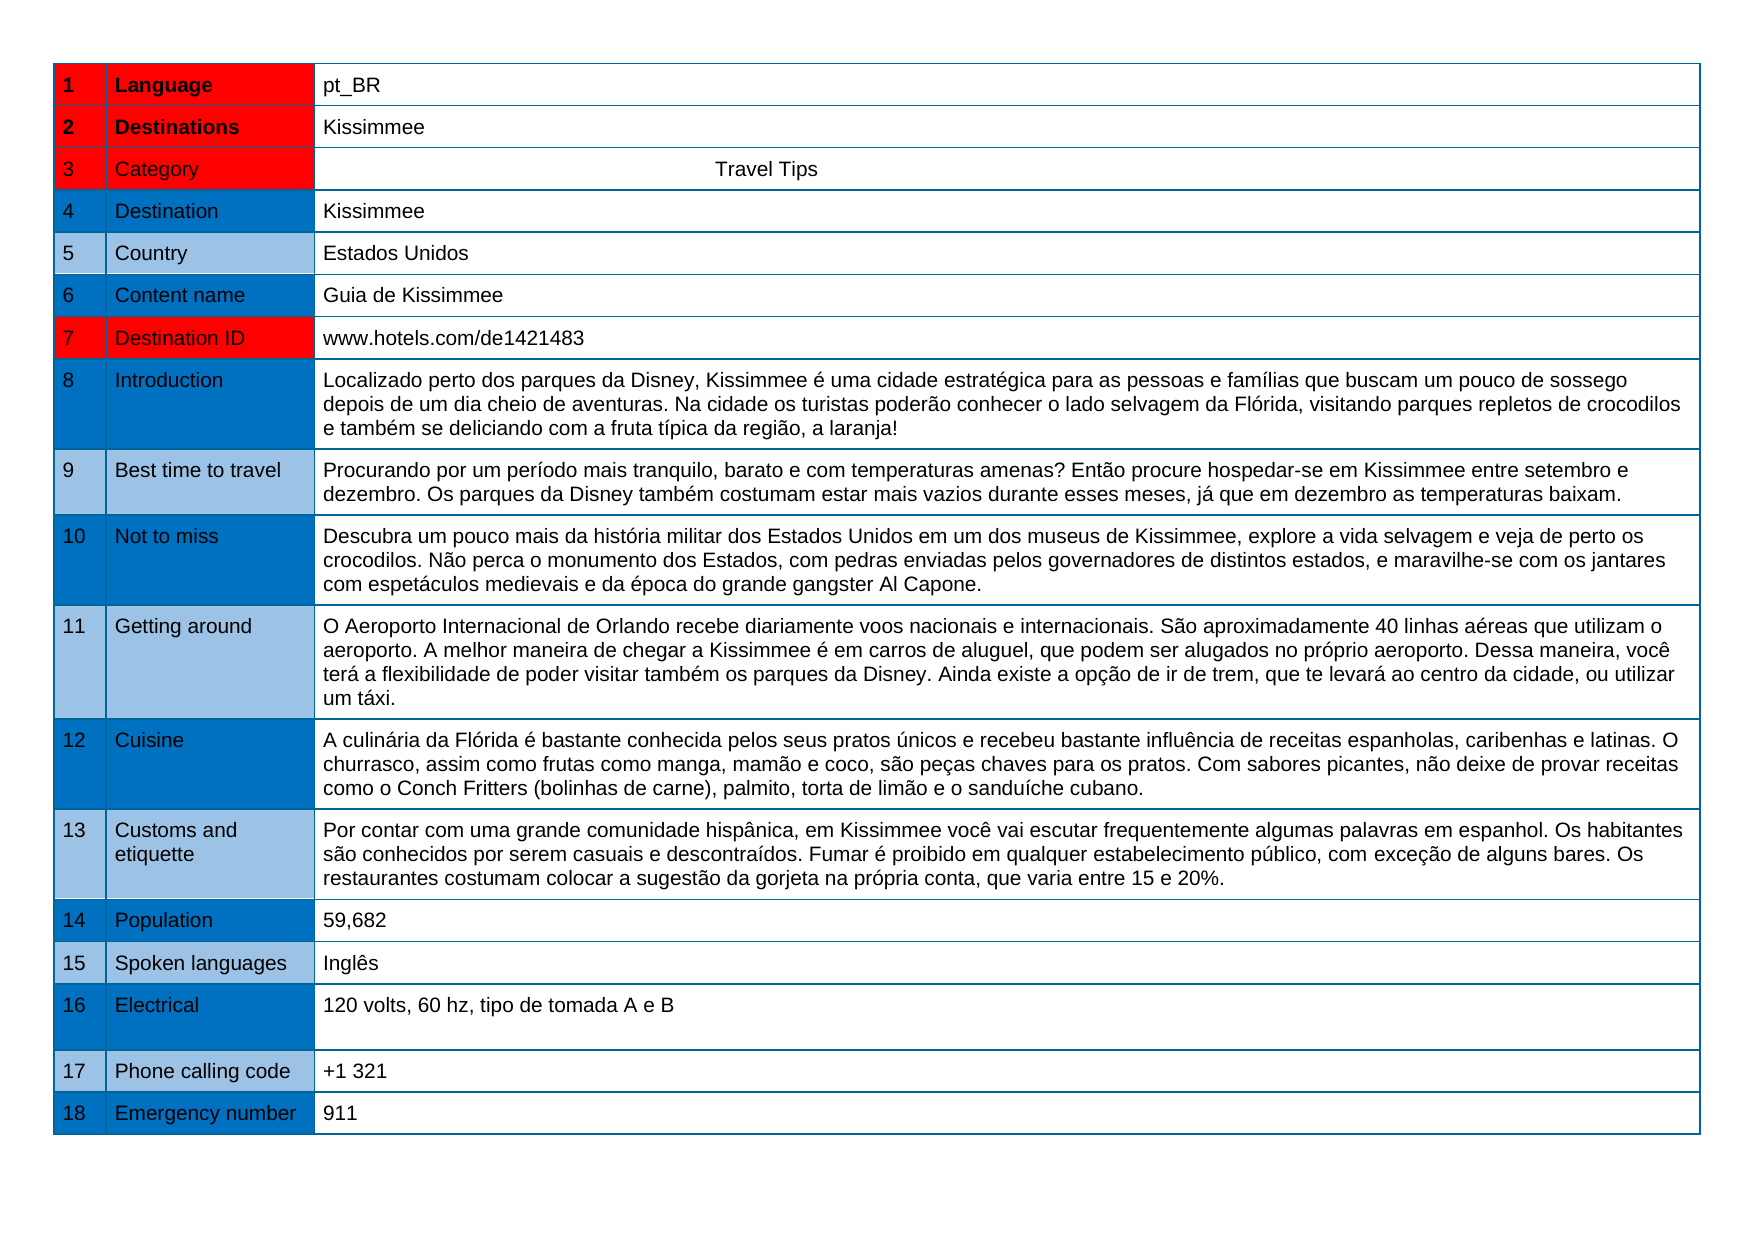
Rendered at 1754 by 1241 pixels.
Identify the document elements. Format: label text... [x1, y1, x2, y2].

table_cell 59,682 [315, 900, 1699, 941]
table_cell 13 [55, 810, 105, 898]
table_cell A culinária da Flórida é bastante conhecida pelos seus pratos únicos e recebeu bastante influência de receitas espanholas, caribenhas e latinas. O churrasco, assim como frutas como manga, mamão e coco, são peças chaves para os pratos. Com sabores picantes, não deixe de provar receitas como o Conch Fritters (bolinhas de carne), palmito, torta de limão e o sanduíche cubano. [315, 720, 1699, 808]
table_cell Best time to travel [107, 450, 314, 514]
table_cell Category [107, 148, 314, 189]
table_cell Introduction [107, 360, 314, 448]
table_cell Destinations [107, 106, 314, 147]
table_cell 2 [55, 106, 105, 147]
table_cell 4 [55, 191, 105, 231]
table_cell Por contar com uma grande comunidade hispânica, em Kissimmee você vai escutar frequentemente algumas palavras em espanhol. Os habitantes são conhecidos por serem casuais e descontraídos. Fumar é proibido em qualquer estabelecimento público, com exceção de alguns bares. Os restaurantes costumam colocar a sugestão da gorjeta na própria conta, que varia entre 15 e 20%. [315, 810, 1699, 898]
table_cell Localizado perto dos parques da Disney, Kissimmee é uma cidade estratégica para as pessoas e famílias que buscam um pouco de sossego depois de um dia cheio de aventuras. Na cidade os turistas poderão conhecer o lado selvagem da Flórida, visitando parques repletos de crocodilos e também se deliciando com a fruta típica da região, a laranja! [315, 360, 1699, 448]
table_cell Descubra um pouco mais da história militar dos Estados Unidos em um dos museus de Kissimmee, explore a vida selvagem e veja de perto os crocodilos. Não perca o monumento dos Estados, com pedras enviadas pelos governadores de distintos estados, e maravilhe-se com os jantares com espetáculos medievais e da época do grande gangster Al Capone. [315, 516, 1699, 604]
table_header Language [107, 64, 314, 105]
table_cell O Aeroporto Internacional de Orlando recebe diariamente voos nacionais e internacionais. São aproximadamente 40 linhas aéreas que utilizam o aeroporto. A melhor maneira de chegar a Kissimmee é em carros de aluguel, que podem ser alugados no próprio aeroporto. Dessa maneira, você terá a flexibilidade de poder visitar também os parques da Disney. Ainda existe a opção de ir de trem, que te levará ao centro da cidade, ou utilizar um táxi. [315, 606, 1699, 718]
table_cell 5 [55, 233, 105, 273]
table_cell Content name [107, 275, 314, 316]
table_cell 9 [55, 450, 105, 514]
table_cell Estados Unidos [315, 233, 1699, 273]
table_cell 120 volts, 60 hz, tipo de tomada A e B [315, 985, 1699, 1049]
table_cell Destination [107, 191, 314, 231]
table_cell Kissimmee [315, 106, 1699, 147]
table_cell Procurando por um período mais tranquilo, barato e com temperaturas amenas? Então procure hospedar-se em Kissimmee entre setembro e dezembro. Os parques da Disney também costumam estar mais vazios durante esses meses, já que em dezembro as temperaturas baixam. [315, 450, 1699, 514]
table_cell 10 [55, 516, 105, 604]
table_cell Kissimmee [315, 191, 1699, 231]
table_cell Cuisine [107, 720, 314, 808]
table_cell Spoken languages [107, 942, 314, 983]
table_cell Country [107, 233, 314, 273]
table_cell 911 [315, 1093, 1699, 1133]
table_cell Inglês [315, 942, 1699, 983]
table_cell Electrical [107, 985, 314, 1049]
table_cell 6 [55, 275, 105, 316]
table_cell 17 [55, 1051, 105, 1091]
table_header pt_BR [315, 64, 1699, 105]
table_cell 14 [55, 900, 105, 941]
table_cell 15 [55, 942, 105, 983]
table_cell www.hotels.com/de1421483 [315, 317, 1699, 358]
table_cell Destination ID [107, 317, 314, 358]
table_cell Guia de Kissimmee [315, 275, 1699, 316]
table_cell Not to miss [107, 516, 314, 604]
table_cell Customs and etiquette [107, 810, 314, 898]
table_cell Phone calling code [107, 1051, 314, 1091]
table_cell Getting around [107, 606, 314, 718]
table_cell 18 [55, 1093, 105, 1133]
table_cell 7 [55, 317, 105, 358]
table_cell 11 [55, 606, 105, 718]
table_cell 12 [55, 720, 105, 808]
table_cell Travel Tips [315, 148, 1699, 189]
table_cell Population [107, 900, 314, 941]
table_cell 8 [55, 360, 105, 448]
table_header 1 [55, 64, 105, 105]
table_cell 3 [55, 148, 105, 189]
table_cell +1 321 [315, 1051, 1699, 1091]
table_cell Emergency number [107, 1093, 314, 1133]
table_cell 16 [55, 985, 105, 1049]
